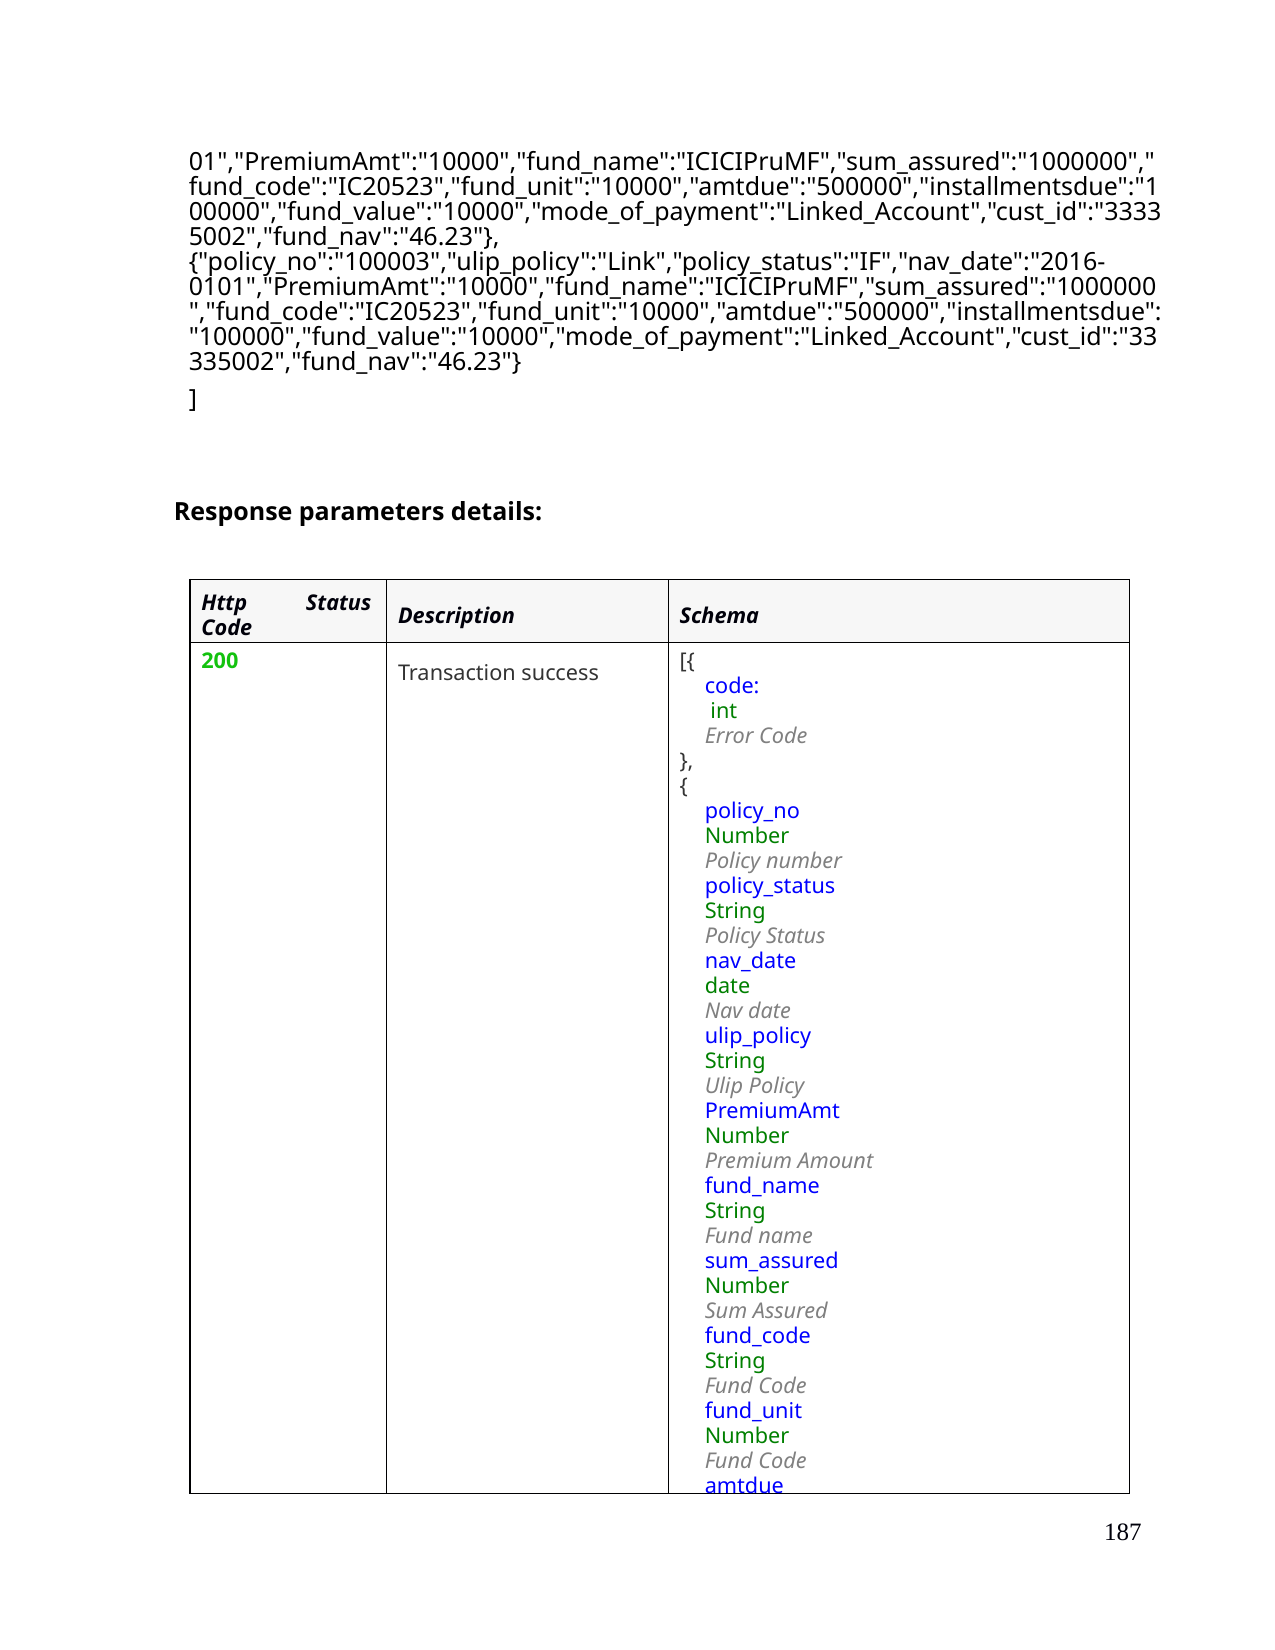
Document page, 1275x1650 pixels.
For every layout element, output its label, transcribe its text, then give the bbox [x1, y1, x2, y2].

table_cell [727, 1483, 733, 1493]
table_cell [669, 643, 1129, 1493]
text ] [188, 387, 1162, 412]
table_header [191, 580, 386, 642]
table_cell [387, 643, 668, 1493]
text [188, 150, 1162, 375]
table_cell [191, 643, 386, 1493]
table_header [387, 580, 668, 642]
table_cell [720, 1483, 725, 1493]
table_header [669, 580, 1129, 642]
text Response parameters details: [174, 500, 1162, 525]
